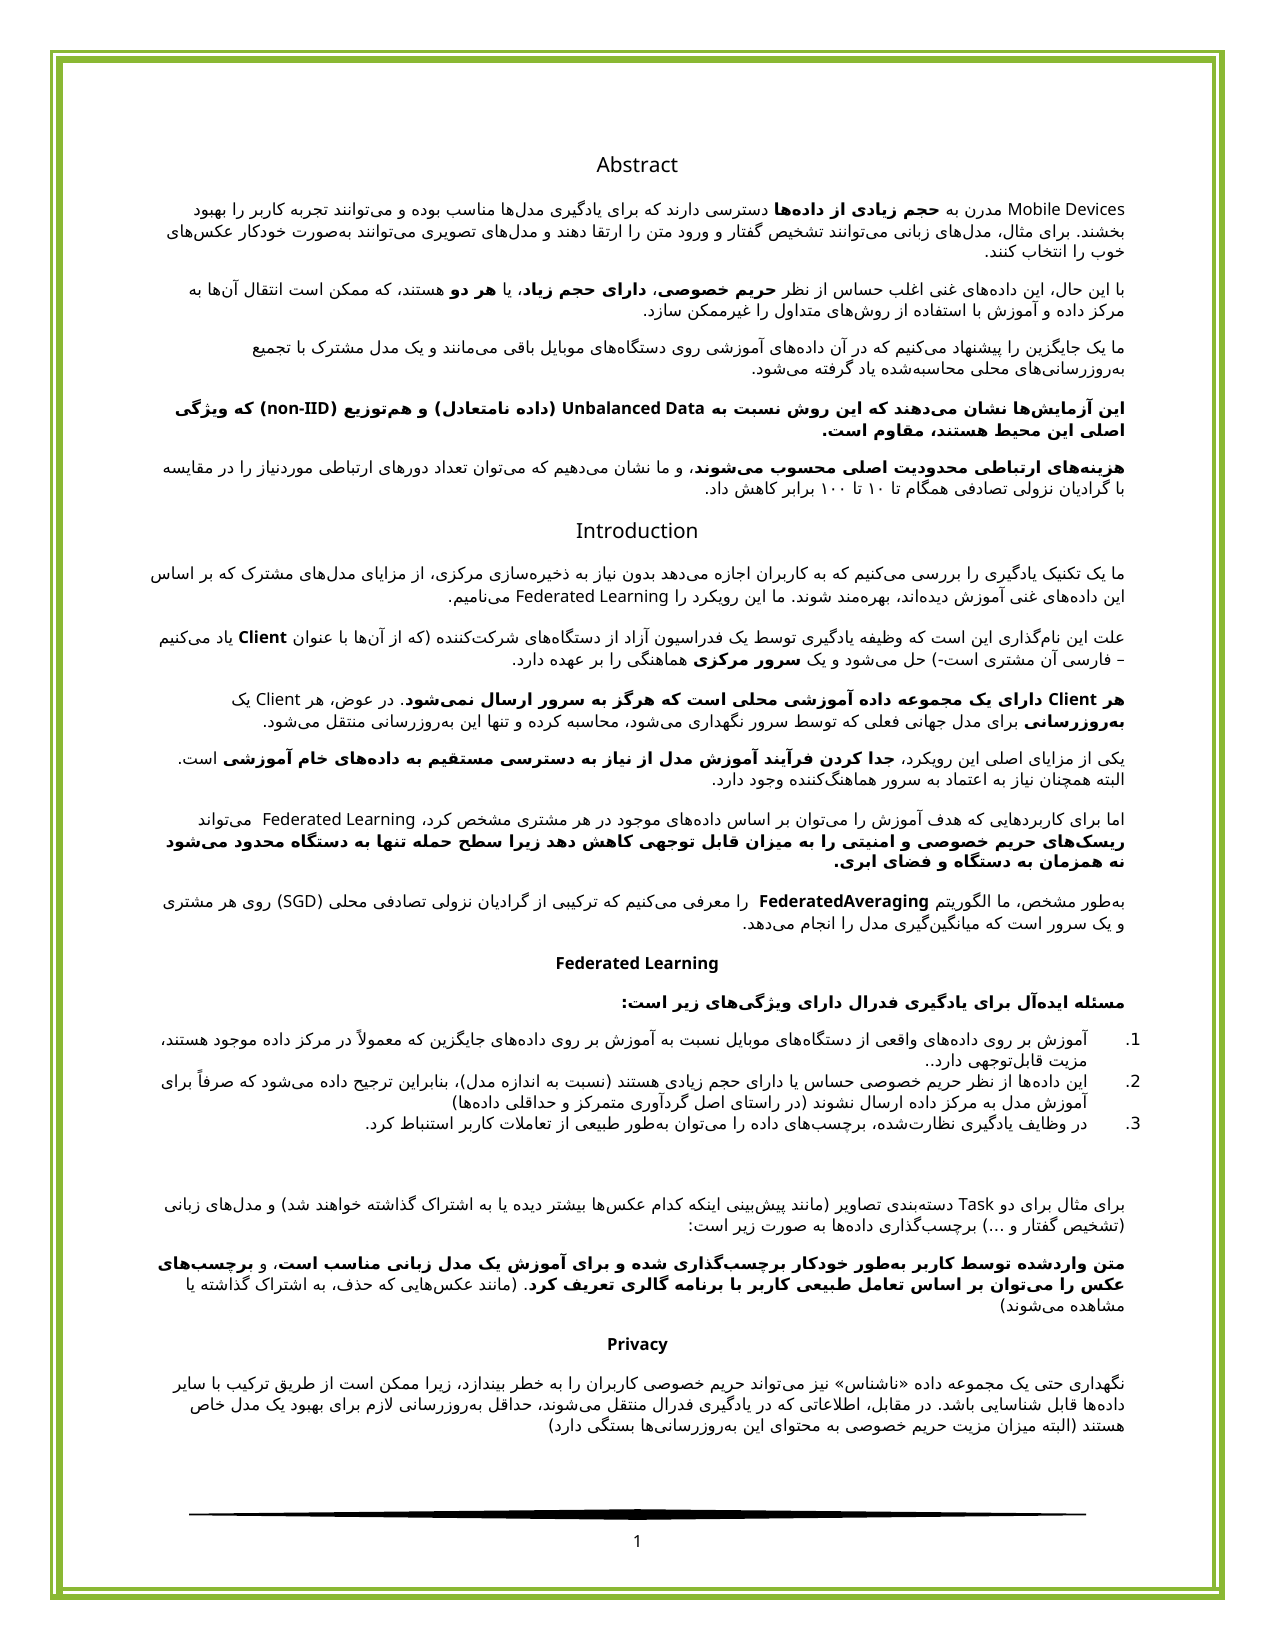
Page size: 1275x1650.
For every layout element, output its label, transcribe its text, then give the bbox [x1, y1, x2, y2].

text متن واردشده توسط کاربر به‌طور خودکار برچسب‌گذاری شده و برای آموزش یک مدل زبانی مناسب است، و برچسب‌های عکس را می‌توان بر اساس تعامل طبیعی کاربر با برنامه گالری تعریف کرد. (مانند عکس‌هایی که حذف، به اشتراک گذاشته یا مشاهده می‌شوند) [150, 1254, 1125, 1315]
text اما برای کاربردهایی که هدف آموزش را می‌توان بر اساس داده‌های موجود در هر مشتری مشخص کرد، Federated Learning می‌تواند ریسک‌های حریم خصوصی و امنیتی را به میزان قابل توجهی کاهش دهد زیرا سطح حمله تنها به دستگاه محدود می‌شود نه همزمان به دستگاه و فضای ابری. [150, 807, 1125, 872]
text به‌طور مشخص، ما الگوریتم FederatedAveraging را معرفی می‌کنیم که ترکیبی از گرادیان نزولی تصادفی محلی (SGD) روی هر مشتری و یک سرور است که میانگین‌گیری مدل را انجام می‌دهد. [150, 890, 1125, 933]
text نگهداری حتی یک مجموعه داده «ناشناس» نیز می‌تواند حریم خصوصی کاربران را به خطر بیندازد، زیرا ممکن است از طریق ترکیب با سایر داده‌ها قابل شناسایی باشد. در مقابل، اطلاعاتی که در یادگیری فدرال منتقل می‌شوند، حداقل به‌روزرسانی لازم برای بهبود یک مدل خاص هستند (البته میزان مزیت حریم خصوصی به محتوای این به‌روزرسانی‌ها بستگی دارد) [150, 1374, 1125, 1435]
list آموزش بر روی داده‌های واقعی از دستگاه‌های موبایل نسبت به آموزش بر روی داده‌های جایگزین که معمولاً در مرکز داده موجود هستند، مزیت قابل‌توجهی دارد.. [150, 1030, 1125, 1070]
text مسئله ایده‌آل برای یادگیری فدرال دارای ویژگی‌های زیر است: [150, 993, 1125, 1012]
text Introduction [150, 516, 1125, 545]
text با این حال، این داده‌های غنی اغلب حساس از نظر حریم خصوصی، دارای حجم زیاد، یا هر دو هستند، که ممکن است انتقال آن‌ها به مرکز داده و آموزش با استفاده از روش‌های متداول را غیرممکن سازد. [150, 280, 1125, 320]
text Privacy [150, 1333, 1125, 1356]
text ما یک تکنیک یادگیری را بررسی می‌کنیم که به کاربران اجازه می‌دهد بدون نیاز به ذخیره‌سازی مرکزی، از مزایای مدل‌های مشترک که بر اساس این داده‌های غنی آموزش دیده‌اند، بهره‌مند شوند. ما این رویکرد را Federated Learning می‌نامیم. [150, 564, 1125, 607]
text هزینه‌های ارتباطی محدودیت اصلی محسوب می‌شوند، و ما نشان می‌دهیم که می‌توان تعداد دورهای ارتباطی موردنیاز را در مقایسه با گرادیان نزولی تصادفی همگام تا ۱۰ تا ۱۰۰ برابر کاهش داد. [150, 458, 1125, 498]
text علت این نام‌گذاری این است که وظیفه یادگیری توسط یک فدراسیون آزاد از دستگاه‌های شرکت‌کننده (که از آن‌ها با عنوان Client یاد می‌کنیم – فارسی آن مشتری است-) حل می‌شود و یک سرور مرکزی هماهنگی را بر عهده دارد. [150, 626, 1125, 669]
text Federated Learning [150, 952, 1125, 974]
text هر Client دارای یک مجموعه داده آموزشی محلی است که هرگز به سرور ارسال نمی‌شود. در عوض، هر Client یک به‌روزرسانی برای مدل جهانی فعلی که توسط سرور نگهداری می‌شود، محاسبه کرده و تنها این به‌روزرسانی منتقل می‌شود. [150, 687, 1125, 731]
text Mobile Devices مدرن به حجم زیادی از داده‌ها دسترسی دارند که برای یادگیری مدل‌ها مناسب بوده و می‌توانند تجربه کاربر را بهبود بخشند. برای مثال، مدل‌های زبانی می‌توانند تشخیص گفتار و ورود متن را ارتقا دهند و مدل‌های تصویری می‌توانند به‌صورت خودکار عکس‌های خوب را انتخاب کنند. [150, 197, 1125, 262]
text ما یک جایگزین را پیشنهاد می‌کنیم که در آن داده‌های آموزشی روی دستگاه‌های موبایل باقی می‌مانند و یک مدل مشترک با تجمیع به‌روزرسانی‌های محلی محاسبه‌شده یاد گرفته می‌شود. [150, 338, 1125, 378]
list این داده‌ها از نظر حریم خصوصی حساس یا دارای حجم زیادی هستند (نسبت به اندازه مدل)، بنابراین ترجیح داده می‌شود که صرفاً برای آموزش مدل به مرکز داده ارسال نشوند (در راستای اصل گردآوری متمرکز و حداقلی داده‌ها) [150, 1072, 1125, 1112]
text این آزمایش‌ها نشان می‌دهند که این روش نسبت به Unbalanced Data (داده نامتعادل) و هم‌توزیع (non-IID) که ویژگی اصلی این محیط هستند، مقاوم است. [150, 396, 1125, 440]
list در وظایف یادگیری نظارت‌شده، برچسب‌های داده را می‌توان به‌طور طبیعی از تعاملات کاربر استنباط کرد. [150, 1113, 1125, 1133]
text برای مثال برای دو Task دسته‌بندی تصاویر (مانند پیش‌بینی اینکه کدام عکس‌ها بیشتر دیده یا به اشتراک گذاشته خواهند شد) و مدل‌های زبانی (تشخیص گفتار و ...) برچسب‌گذاری داده‌ها به صورت زیر است: [150, 1192, 1125, 1236]
text یکی از مزایای اصلی این رویکرد، جدا کردن فرآیند آموزش مدل از نیاز به دسترسی مستقیم به داده‌های خام آموزشی است. البته همچنان نیاز به اعتماد به سرور هماهنگ‌کننده وجود دارد. [150, 749, 1125, 789]
